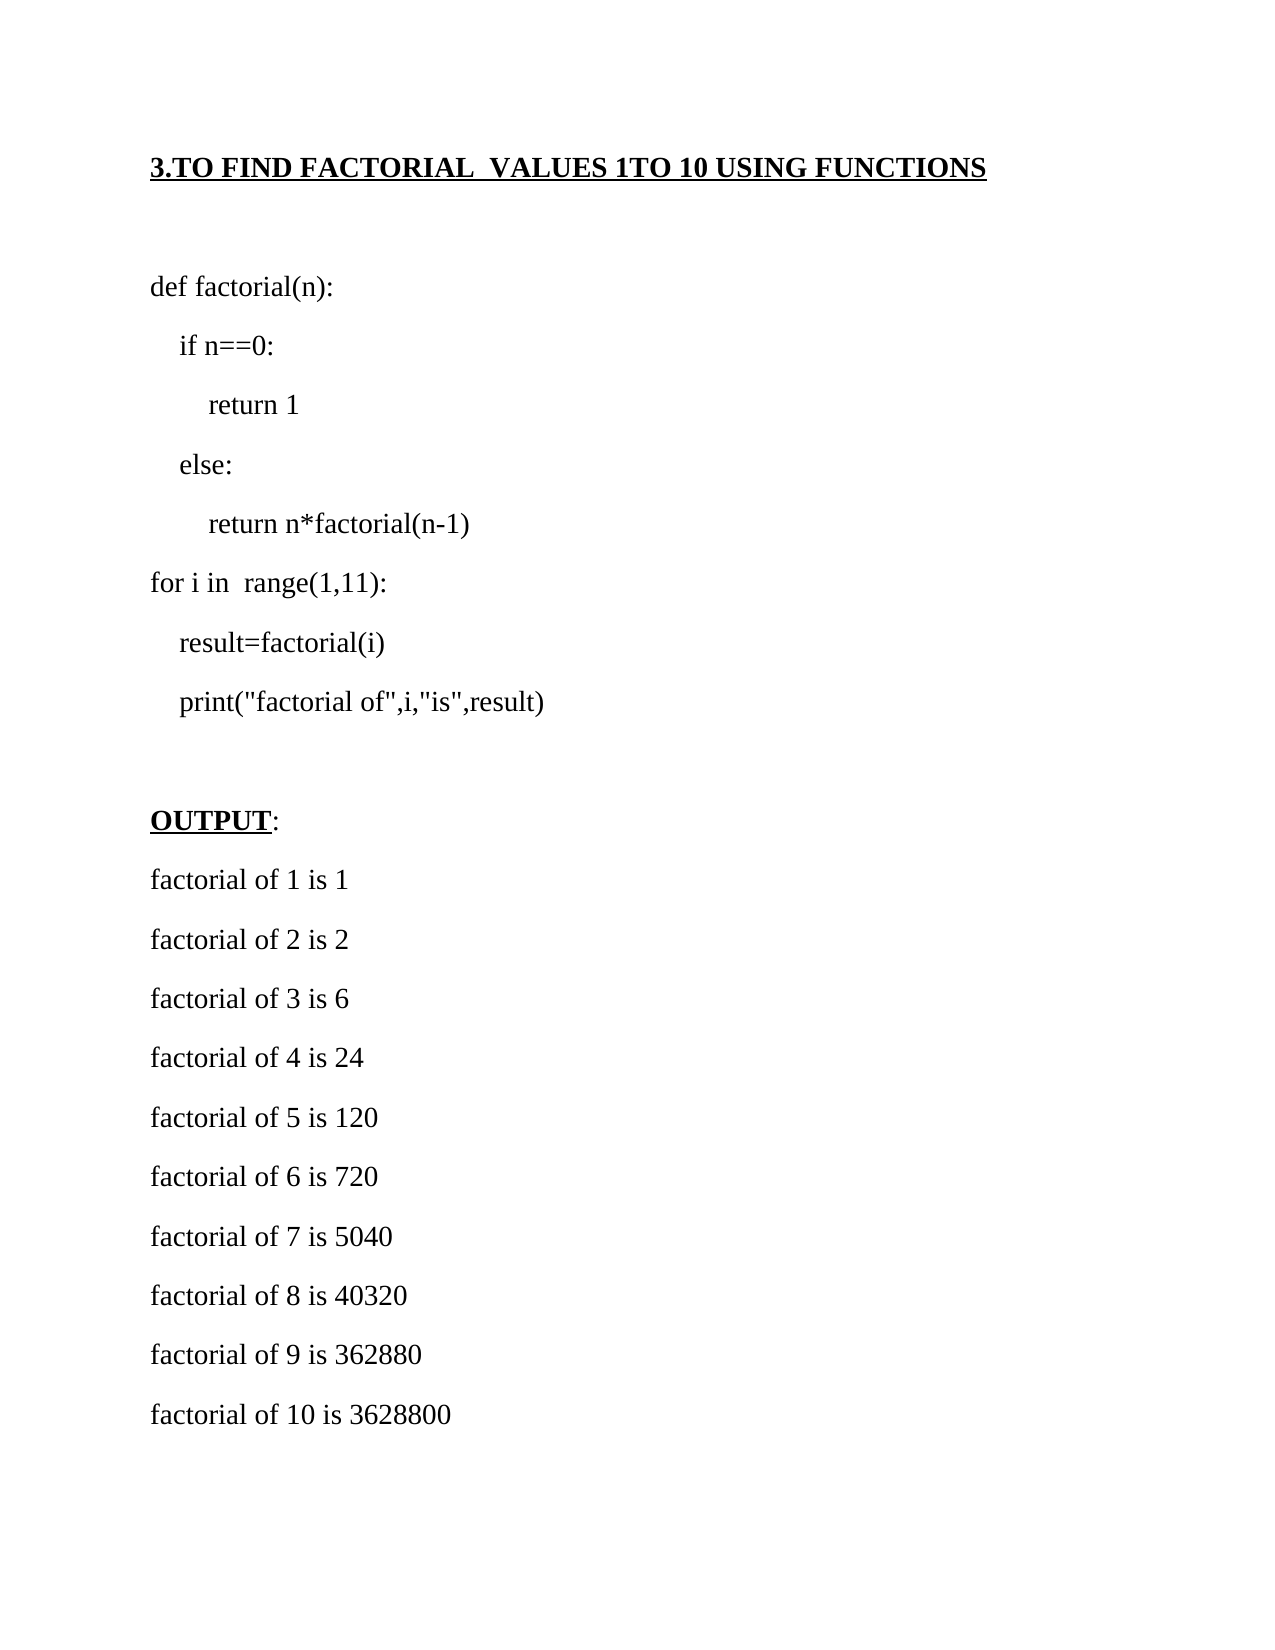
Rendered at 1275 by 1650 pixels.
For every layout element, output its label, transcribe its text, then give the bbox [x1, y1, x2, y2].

text if n==0: [150, 328, 1125, 362]
text factorial of 9 is 362880 [150, 1337, 1125, 1371]
text factorial of 8 is 40320 [150, 1278, 1125, 1312]
text factorial of 4 is 24 [150, 1041, 1125, 1074]
text else: [150, 447, 1125, 480]
text def factorial(n): [150, 269, 1125, 302]
text OUTPUT: [150, 803, 1125, 837]
text factorial of 1 is 1 [150, 862, 1125, 896]
text 3.TO FIND FACTORIAL VALUES 1TO 10 USING FUNCTIONS [150, 150, 1125, 183]
text return n*factorial(n-1) [150, 506, 1125, 540]
text factorial of 2 is 2 [150, 922, 1125, 955]
text factorial of 5 is 120 [150, 1100, 1125, 1133]
text print("factorial of",i,"is",result) [150, 684, 1125, 718]
text factorial of 10 is 3628800 [150, 1397, 1125, 1430]
text factorial of 3 is 6 [150, 981, 1125, 1015]
text factorial of 7 is 5040 [150, 1219, 1125, 1252]
text factorial of 6 is 720 [150, 1159, 1125, 1193]
text return 1 [150, 387, 1125, 421]
text result=factorial(i) [150, 625, 1125, 658]
text for i in range(1,11): [150, 566, 1125, 599]
